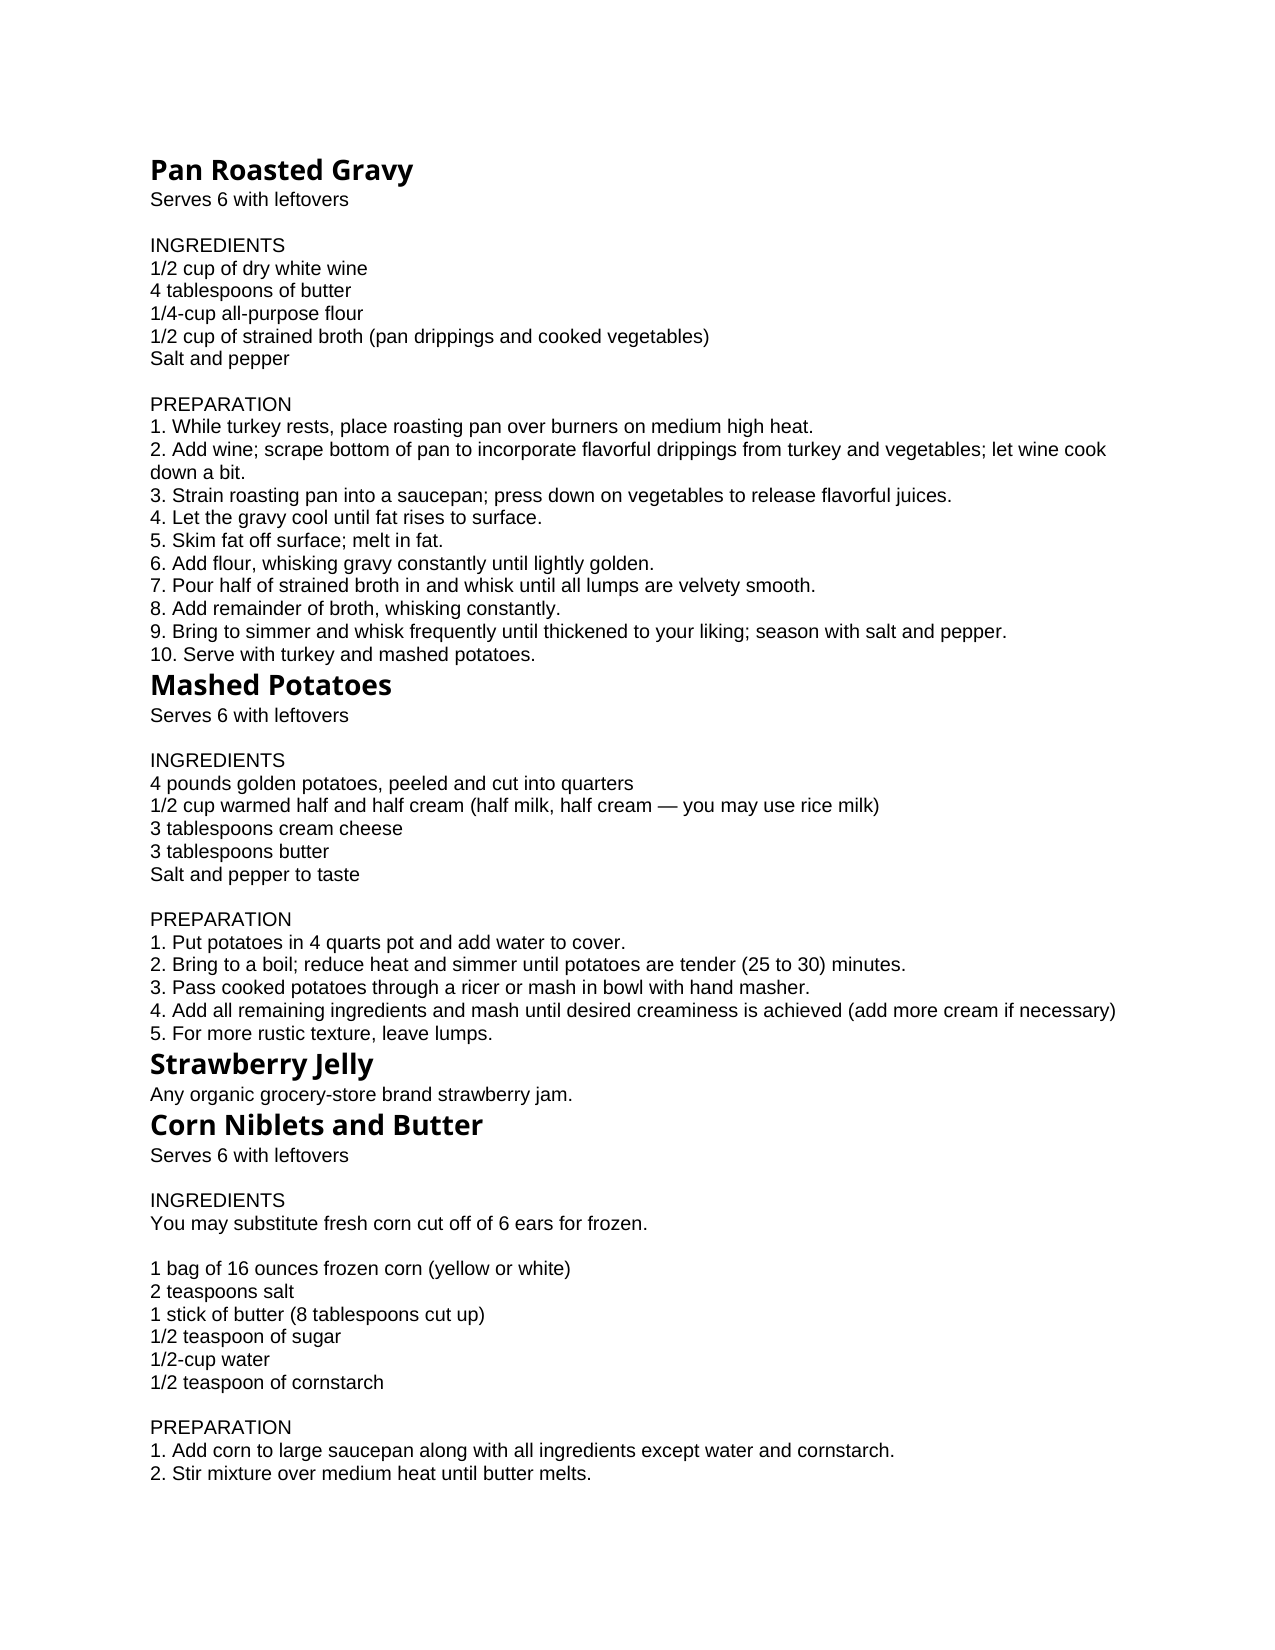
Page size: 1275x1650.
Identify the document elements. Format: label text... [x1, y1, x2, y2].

text Pan Roasted Gravy [150, 150, 1125, 188]
text Strawberry Jelly [150, 1044, 1125, 1082]
text Serves 6 with leftovers INGREDIENTS 4 pounds golden potatoes, peeled and cut into quarters 1/2 cup warmed half and half cream (half milk, half cream — you may use rice milk) 3 tablespoons cream cheese 3 tablespoons butter Salt and pepper to taste PREPARATION 1. Put potatoes in 4 quarts pot and add water to cover. 2. Bring to a boil; reduce heat and simmer until potatoes are tender (25 to 30) minutes. 3. Pass cooked potatoes through a ricer or mash in bowl with hand masher. 4. Add all remaining ingredients and mash until desired creaminess is achieved (add more cream if necessary) 5. For more rustic texture, leave lumps. [150, 703, 1125, 1044]
text Mashed Potatoes [150, 665, 1125, 703]
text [150, 1143, 1125, 1484]
text Any organic grocery-store brand strawberry jam. [150, 1082, 1125, 1105]
text Corn Niblets and Butter [150, 1105, 1125, 1143]
text Serves 6 with leftovers INGREDIENTS 1/2 cup of dry white wine 4 tablespoons of butter 1/4-cup all-purpose flour 1/2 cup of strained broth (pan drippings and cooked vegetables) Salt and pepper PREPARATION 1. While turkey rests, place roasting pan over burners on medium high heat. 2. Add wine; scrape bottom of pan to incorporate flavorful drippings from turkey and vegetables; let wine cook down a bit. 3. Strain roasting pan into a saucepan; press down on vegetables to release flavorful juices. 4. Let the gravy cool until fat rises to surface. 5. Skim fat off surface; melt in fat. 6. Add flour, whisking gravy constantly until lightly golden. 7. Pour half of strained broth in and whisk until all lumps are velvety smooth. 8. Add remainder of broth, whisking constantly. 9. Bring to simmer and whisk frequently until thickened to your liking; season with salt and pepper. 10. Serve with turkey and mashed potatoes. [150, 188, 1125, 665]
